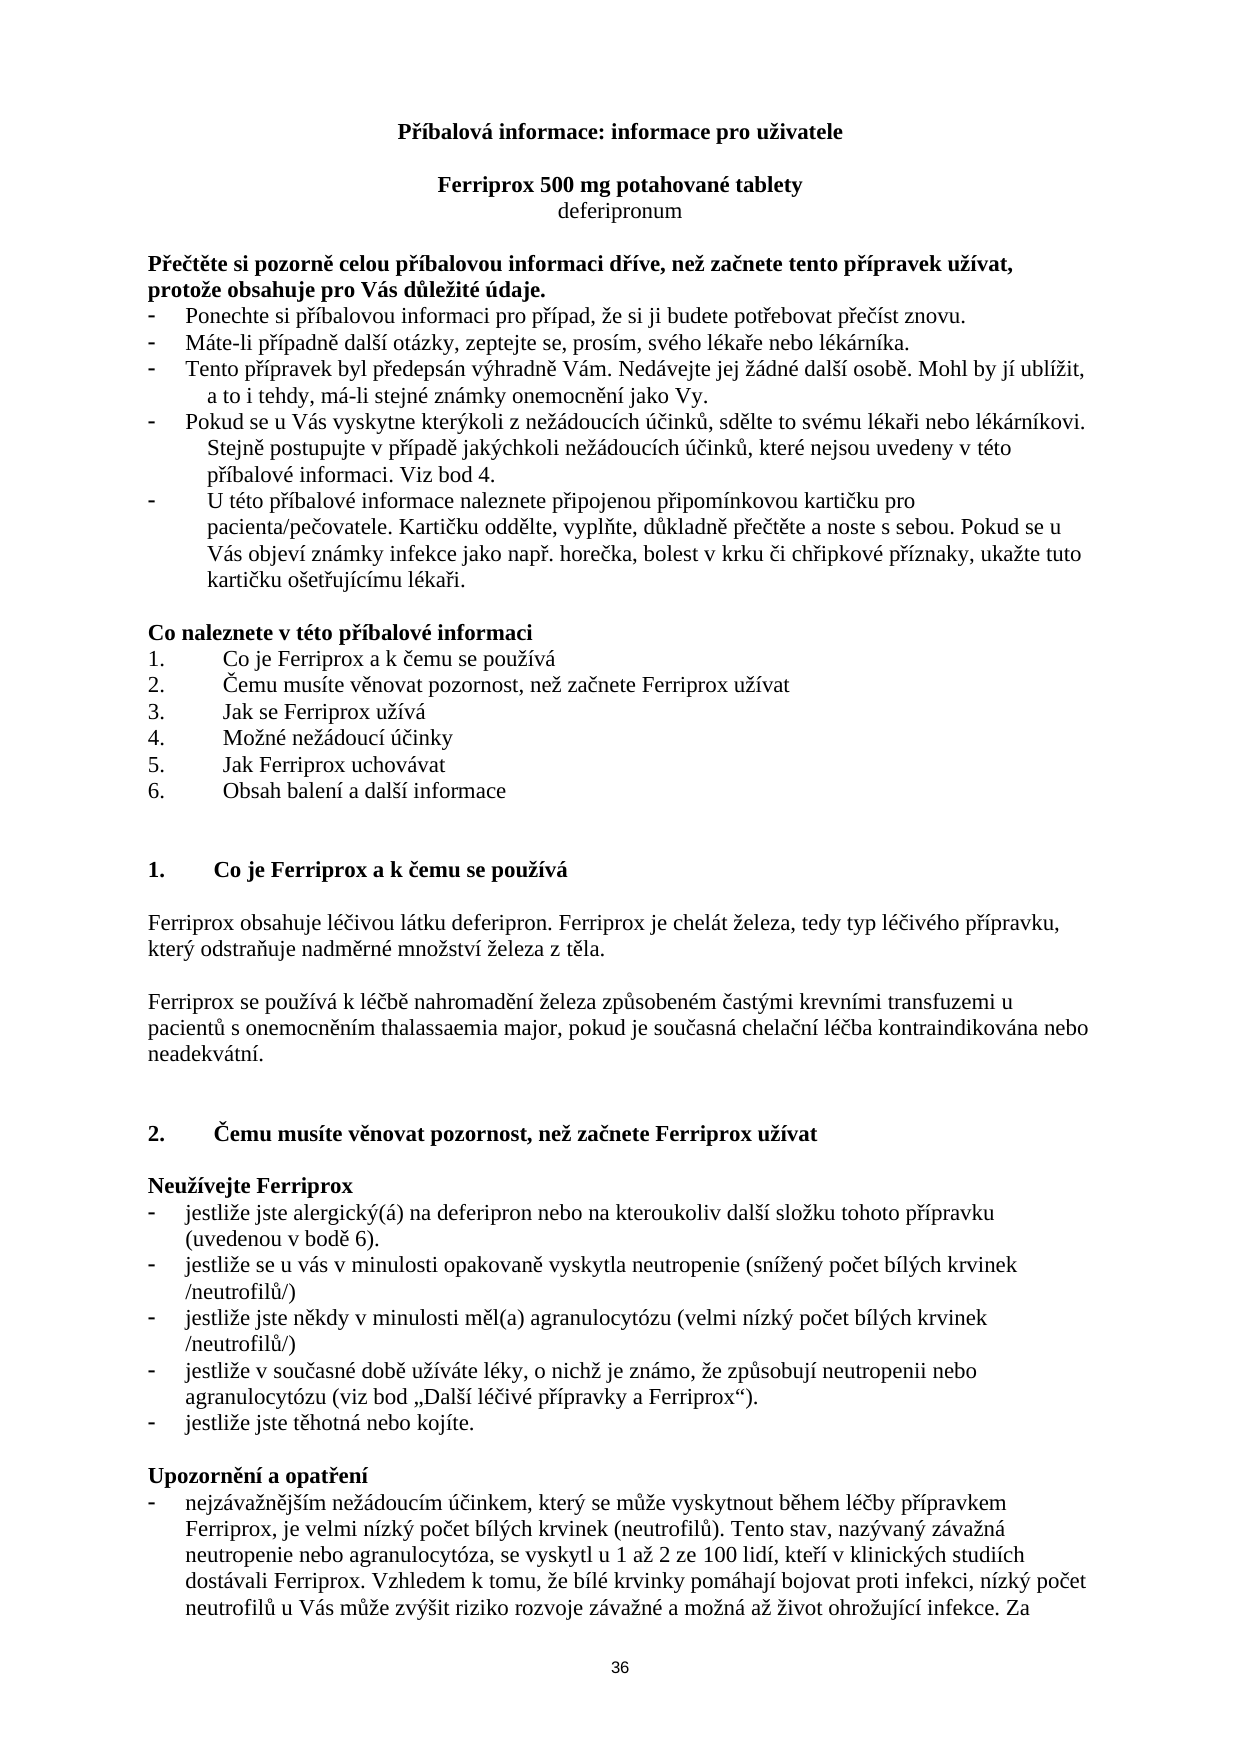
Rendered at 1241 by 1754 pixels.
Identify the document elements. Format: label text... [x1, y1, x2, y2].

text Ferriprox obsahuje léčivou látku deferipron. Ferriprox je chelát železa, tedy typ léčivého přípravku, který odstraňuje nadměrné množství železa z těla. [148, 909, 1092, 961]
text 3. Jak se Ferriprox užívá [148, 698, 1092, 724]
text Co naleznete v této příbalové informaci [148, 619, 1092, 645]
title Příbalová informace: informace pro uživatele [148, 118, 1092, 144]
list jestliže v současné době užíváte léky, o nichž je známo, že způsobují neutropenii nebo agranulocytózu (viz bod „Další léčivé přípravky a Ferriprox“). [148, 1357, 1092, 1409]
text Ferriprox 500 mg potahované tablety [148, 171, 1092, 197]
list jestliže jste alergický(á) na deferipron nebo na kteroukoliv další složku tohoto přípravku (uvedenou v bodě 6). [148, 1199, 1092, 1251]
list jestliže jste někdy v minulosti měl(a) agranulocytózu (velmi nízký počet bílých krvinek /neutrofilů/) [148, 1304, 1092, 1357]
list jestliže jste těhotná nebo kojíte. [148, 1409, 1092, 1436]
text Neužívejte Ferriprox [148, 1172, 1092, 1199]
text deferipronum [148, 197, 1092, 223]
text Upozornění a opatření [148, 1462, 1092, 1488]
text Ferriprox se používá k léčbě nahromadění železa způsobeném častými krevními transfuzemi u pacientů s onemocněním thalassaemia major, pokud je současná chelační léčba kontraindikována nebo neadekvátní. [148, 988, 1092, 1067]
text 4. Možné nežádoucí účinky [148, 724, 1092, 751]
list Ponechte si příbalovou informaci pro případ, že si ji budete potřebovat přečíst znovu. [148, 303, 1092, 329]
text 6. Obsah balení a další informace [148, 777, 1092, 803]
text 1. Co je Ferriprox a k čemu se používá [148, 856, 1092, 882]
list jestliže se u vás v minulosti opakovaně vyskytla neutropenie (snížený počet bílých krvinek /neutrofilů/) [148, 1251, 1092, 1304]
text 1. Co je Ferriprox a k čemu se používá [148, 645, 1092, 672]
list Máte-li případně další otázky, zeptejte se, prosím, svého lékaře nebo lékárníka. [148, 329, 1092, 355]
text 2. Čemu musíte věnovat pozornost, než začnete Ferriprox užívat [148, 1119, 1092, 1146]
text 2. Čemu musíte věnovat pozornost, než začnete Ferriprox užívat [148, 672, 1092, 698]
text Přečtěte si pozorně celou příbalovou informaci dříve, než začnete tento přípravek užívat, protože obsahuje pro Vás důležité údaje. [148, 250, 1092, 303]
list U této příbalové informace naleznete připojenou připomínkovou kartičku pro pacienta/pečovatele. Kartičku oddělte, vyplňte, důkladně přečtěte a noste s sebou. Pokud se u Vás objeví známky infekce jako např. horečka, bolest v krku či chřipkové příznaky, ukažte tuto kartičku ošetřujícímu lékaři. [148, 487, 1092, 592]
list Tento přípravek byl předepsán výhradně Vám. Nedávejte jej žádné další osobě. Mohl by jí ublížit, a to i tehdy, má-li stejné známky onemocnění jako Vy. [148, 355, 1092, 408]
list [148, 1488, 1092, 1620]
text 5. Jak Ferriprox uchovávat [148, 751, 1092, 777]
list Pokud se u Vás vyskytne kterýkoli z nežádoucích účinků, sdělte to svému lékaři nebo lékárníkovi. Stejně postupujte v případě jakýchkoli nežádoucích účinků, které nejsou uvedeny v této příbalové informaci. Viz bod 4. [148, 408, 1092, 487]
